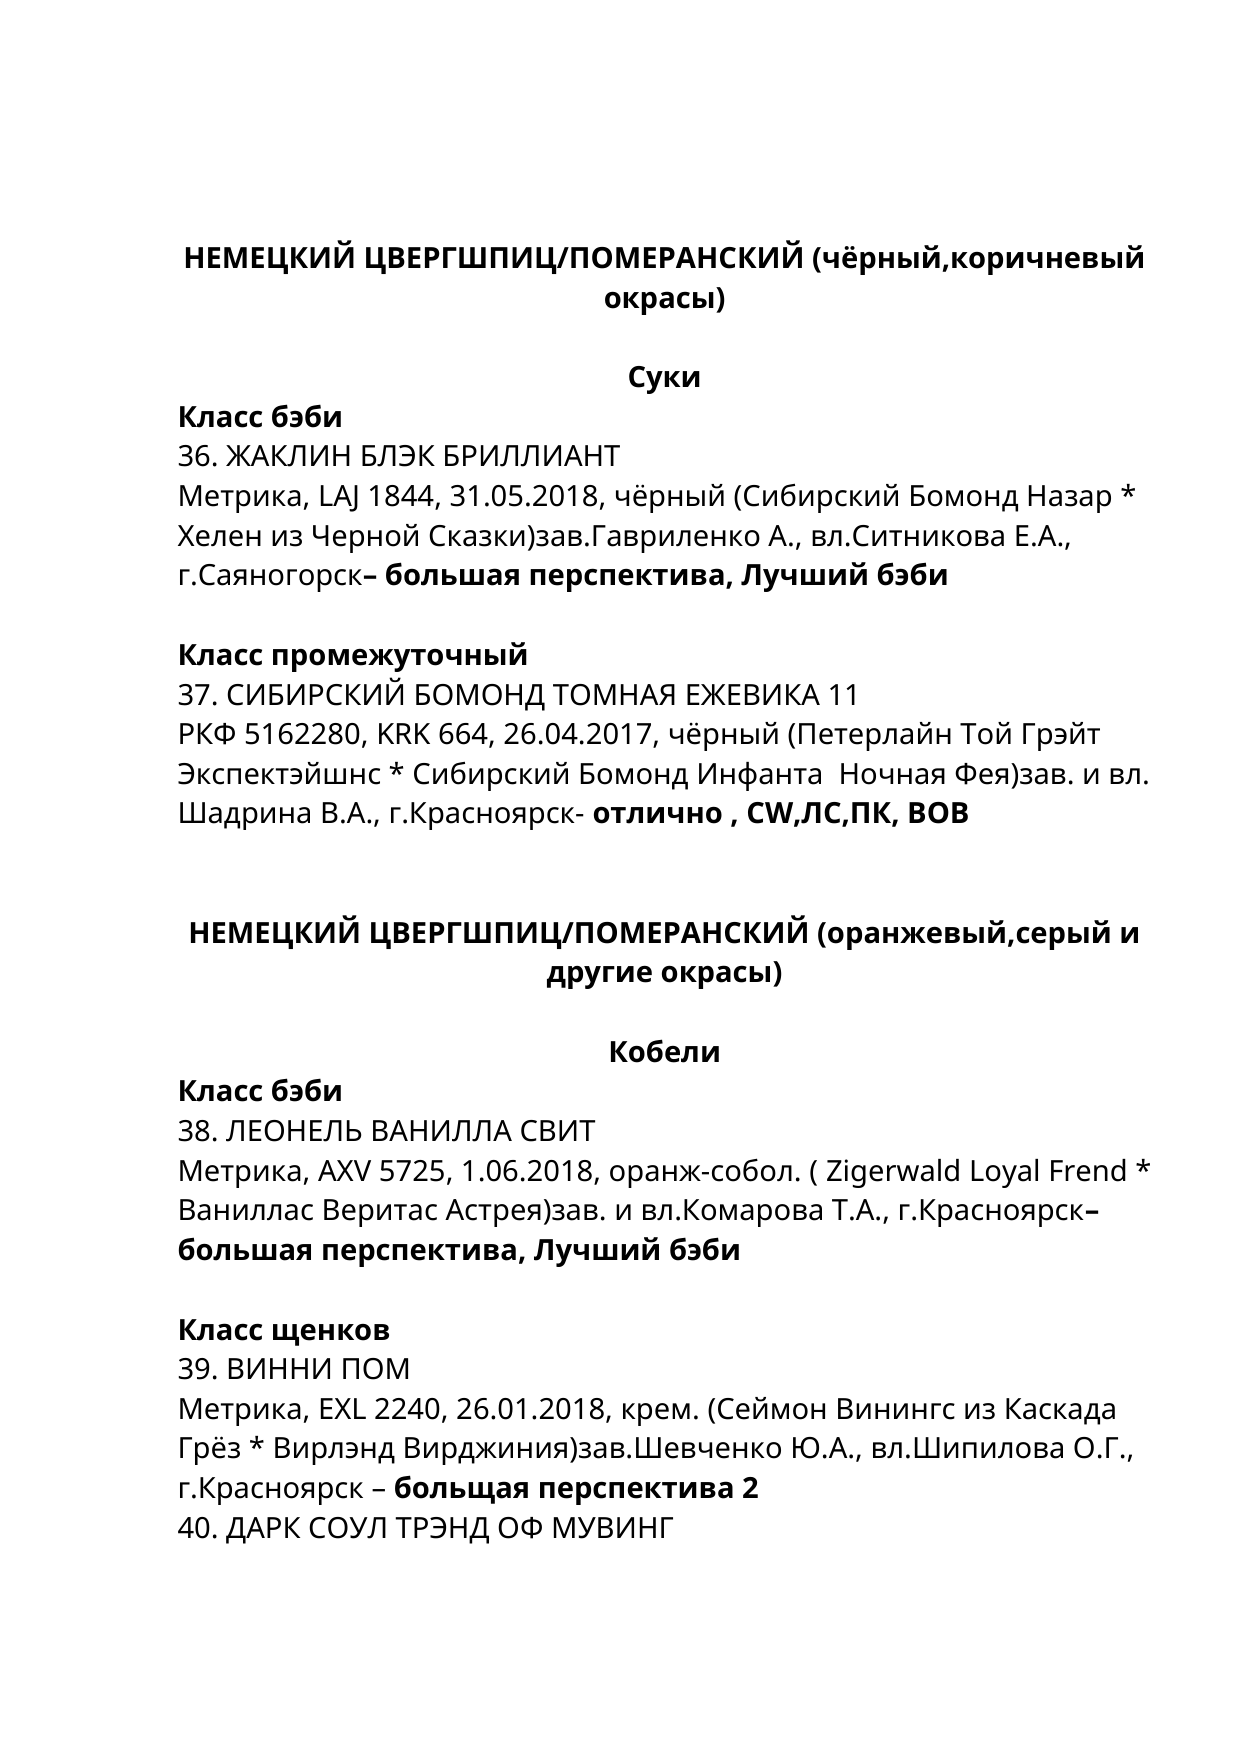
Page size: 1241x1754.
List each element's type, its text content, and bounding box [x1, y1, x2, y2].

text 38. ЛЕОНЕЛЬ ВАНИЛЛА СВИТ [177, 1110, 1152, 1150]
text Класс щенков [177, 1309, 1152, 1348]
text Кобели [177, 1031, 1152, 1071]
text 39. ВИННИ ПОМ [177, 1348, 1152, 1388]
text Класс бэби [177, 396, 1152, 436]
text НЕМЕЦКИЙ ЦВЕРГШПИЦ/ПОМЕРАНСКИЙ (оранжевый,серый и другие окрасы) [177, 912, 1152, 991]
text 37. СИБИРСКИЙ БОМОНД ТОМНАЯ ЕЖЕВИКА 11 [177, 674, 1152, 713]
text Метрика, AXV 5725, 1.06.2018, оранж-собол. ( Zigerwald Loyal Frend * Ваниллас Веритас Астрея)зав. и вл.Комарова Т.А., г.Красноярск– большая перспектива, Лучший бэби [177, 1150, 1152, 1269]
text Класс бэби [177, 1071, 1152, 1110]
text 36. ЖАКЛИН БЛЭК БРИЛЛИАНТ [177, 436, 1152, 475]
text Метрика, LAJ 1844, 31.05.2018, чёрный (Сибирский Бомонд Назар * Хелен из Черной Сказки)зав.Гавриленко А., вл.Ситникова Е.А., г.Саяногорск– большая перспектива, Лучший бэби [177, 475, 1152, 594]
text Класс промежуточный [177, 634, 1152, 674]
text НЕМЕЦКИЙ ЦВЕРГШПИЦ/ПОМЕРАНСКИЙ (чёрный,коричневый окрасы) [177, 237, 1152, 317]
text 40. ДАРК СОУЛ ТРЭНД ОФ МУВИНГ [177, 1507, 1152, 1547]
text РКФ 5162280, KRK 664, 26.04.2017, чёрный (Петерлайн Той Грэйт Экспектэйшнс * Сибирский Бомонд Инфанта Ночная Фея)зав. и вл. Шадрина В.А., г.Красноярск- отлично , CW,ЛС,ПК, ВОВ [177, 713, 1152, 832]
text Суки [177, 356, 1152, 396]
text Метрика, EXL 2240, 26.01.2018, крем. (Сеймон Винингс из Каскада Грёз * Вирлэнд Вирджиния)зав.Шевченко Ю.А., вл.Шипилова О.Г., г.Красноярск – больщая перспектива 2 [177, 1388, 1152, 1507]
